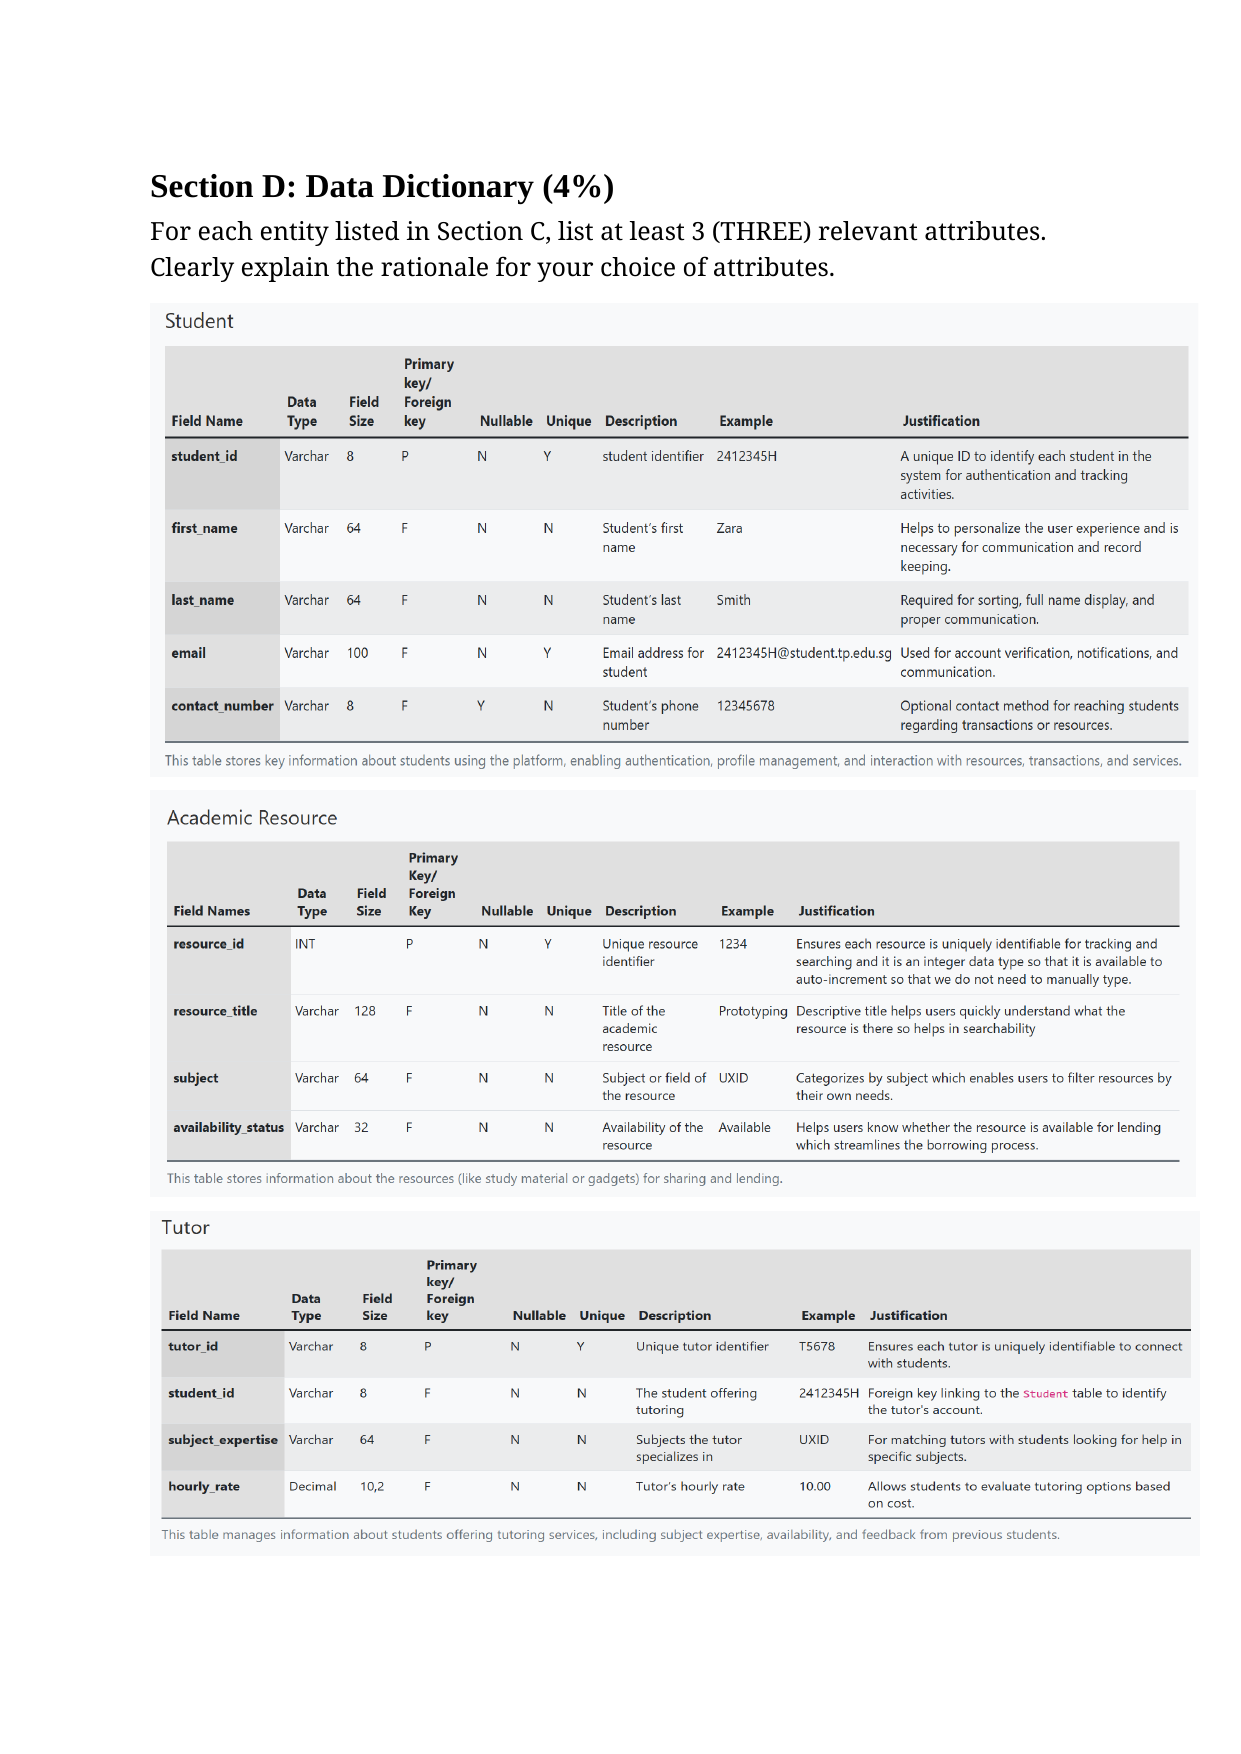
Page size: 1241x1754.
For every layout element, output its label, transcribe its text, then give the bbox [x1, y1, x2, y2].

picture [150, 303, 1199, 777]
text For each entity listed in Section C, list at least 3 (THREE) relevant attributes. Clearly explain the rationale for your choice of attributes. [150, 213, 1090, 284]
subtitle Section D: Data Dictionary (4%) [150, 167, 1090, 205]
picture [150, 1211, 1200, 1556]
picture [150, 790, 1196, 1197]
